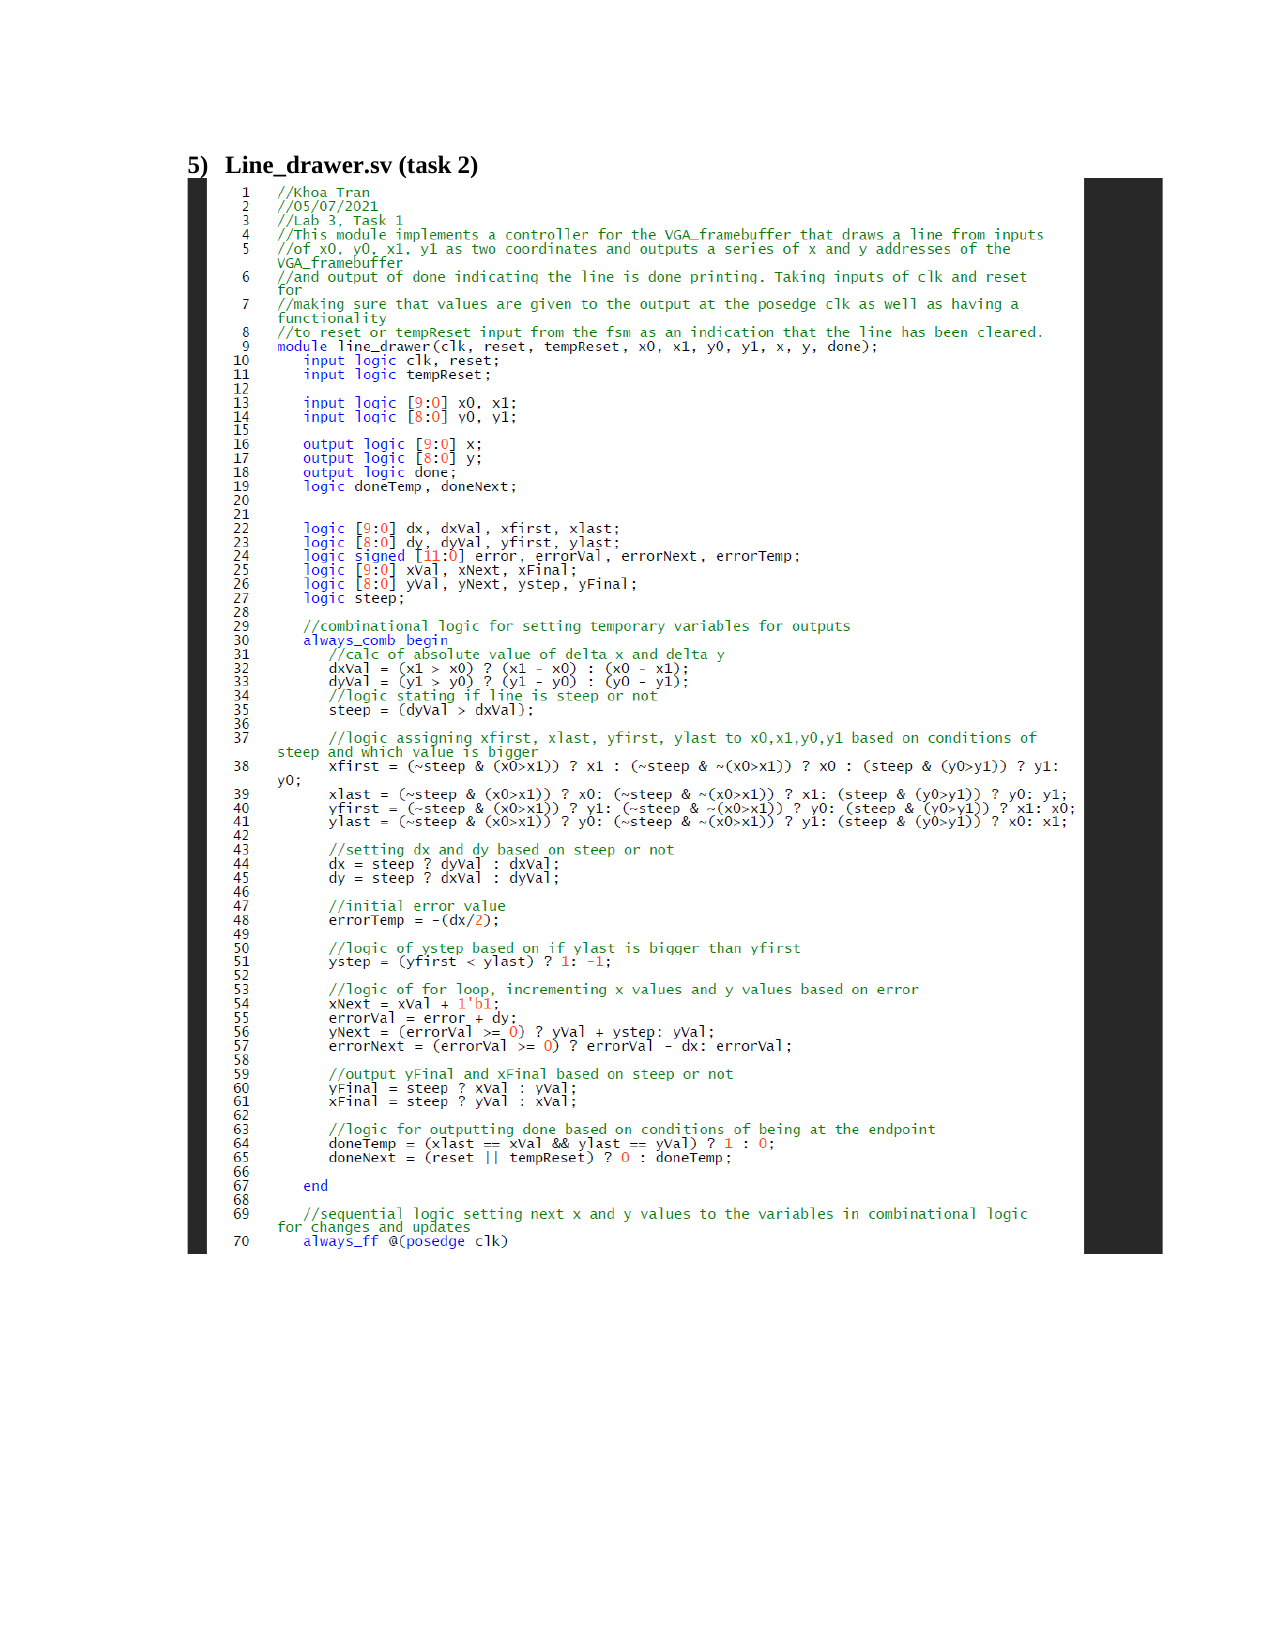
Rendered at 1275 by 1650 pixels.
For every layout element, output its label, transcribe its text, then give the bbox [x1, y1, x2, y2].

list Line_drawer.sv (task 2) [187, 150, 1125, 178]
picture [187, 178, 1163, 1254]
